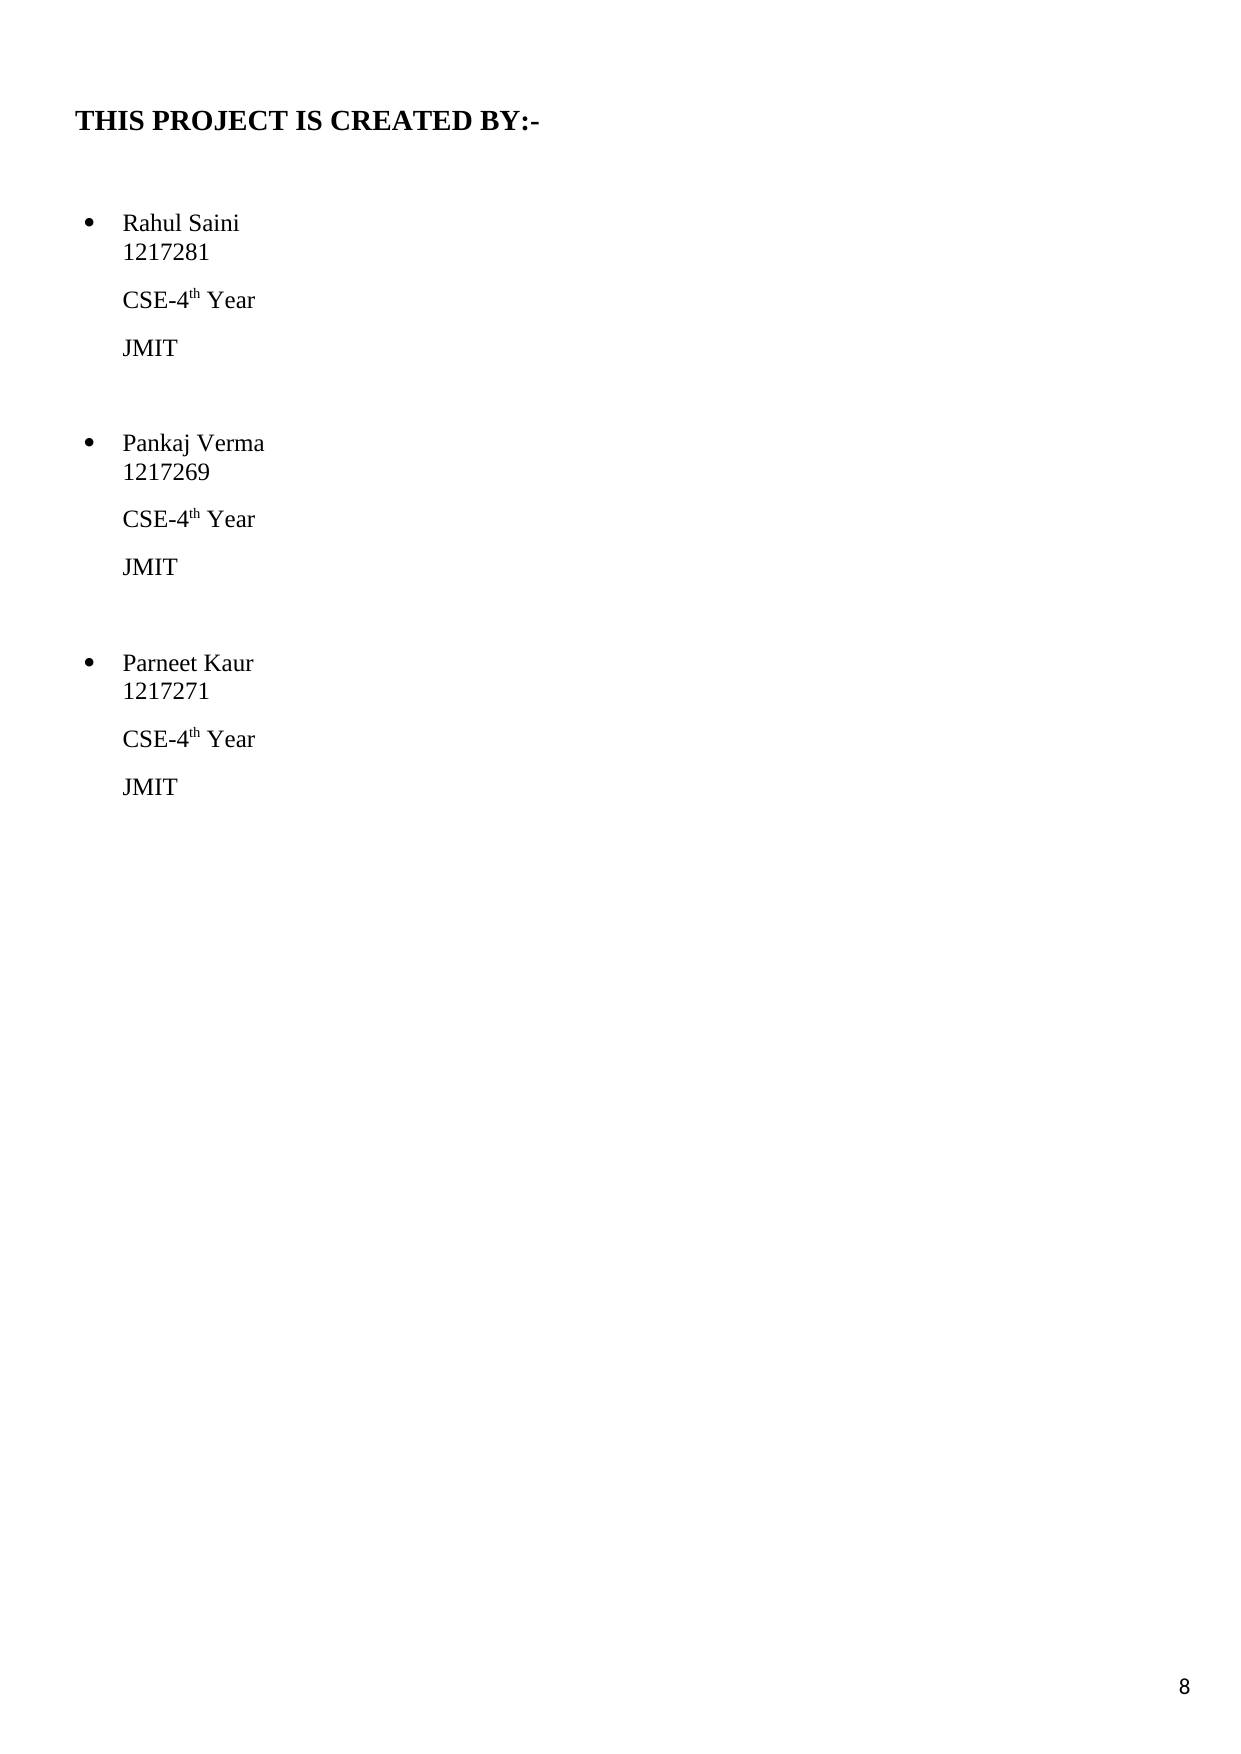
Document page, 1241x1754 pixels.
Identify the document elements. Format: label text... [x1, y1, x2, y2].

text CSE-4th Year [122, 724, 1190, 753]
text CSE-4th Year [122, 504, 1190, 533]
list Parneet Kaur [85, 648, 1190, 676]
list Pankaj Verma [85, 428, 1190, 457]
text JMIT [122, 772, 1190, 801]
list Rahul Saini [85, 208, 1190, 237]
text THIS PROJECT IS CREATED BY:- [75, 103, 1190, 136]
text JMIT [122, 333, 1190, 361]
text 1217281 [122, 237, 1190, 266]
text CSE-4th Year [122, 285, 1190, 314]
text 1217271 [122, 676, 1190, 705]
text JMIT [122, 552, 1190, 581]
text 1217269 [122, 457, 1190, 486]
